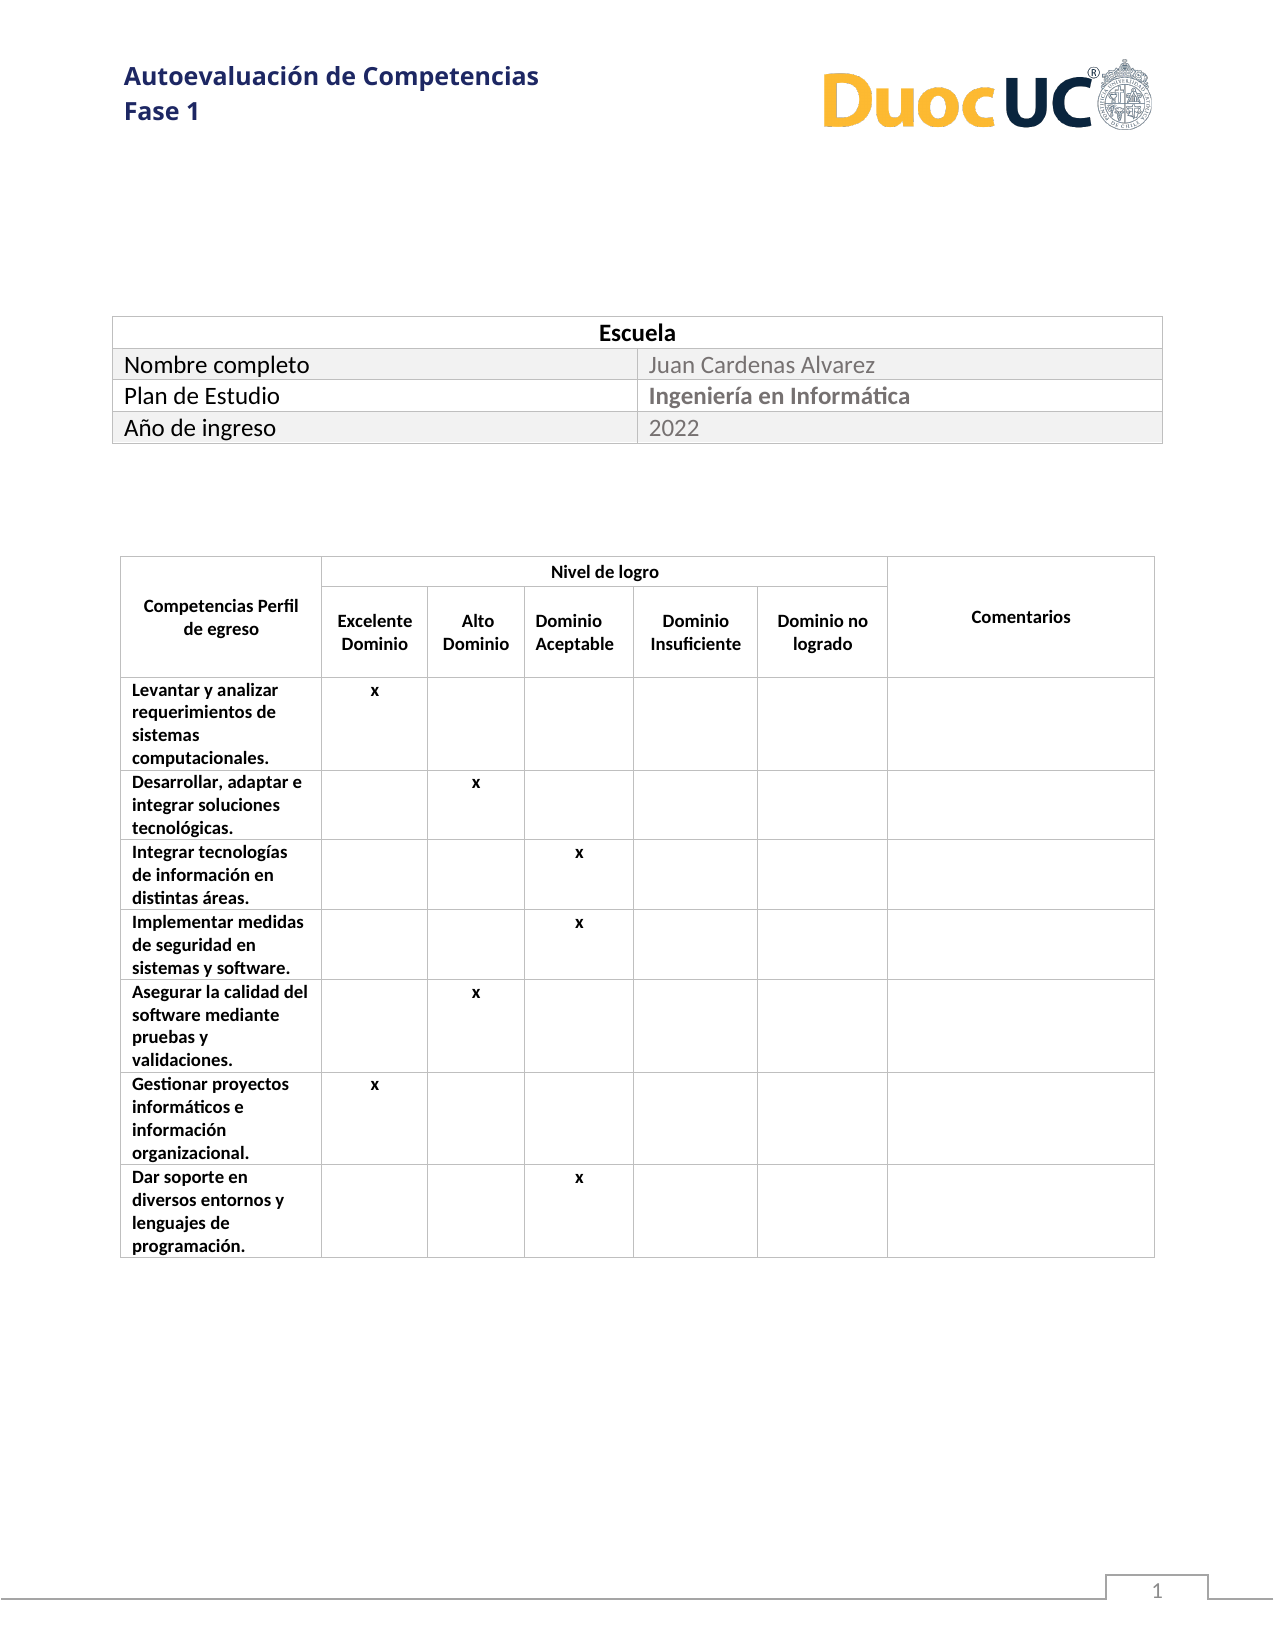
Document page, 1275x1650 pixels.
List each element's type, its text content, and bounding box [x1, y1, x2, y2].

table_cell [888, 910, 1154, 979]
table_cell [634, 771, 757, 839]
table_cell [634, 1073, 757, 1164]
table_cell [322, 771, 427, 839]
table_cell [888, 678, 1154, 769]
table_cell [634, 840, 757, 909]
table_cell x [428, 980, 524, 1072]
table_cell Dominio Insuficiente [634, 587, 757, 677]
table_cell Levantar y analizar requerimientos de sistemas computacionales. [121, 678, 321, 769]
table_header Comentarios [888, 557, 1154, 677]
table_cell [428, 910, 524, 979]
table_cell [525, 980, 633, 1072]
table_cell Plan de Estudio [113, 380, 637, 411]
table_cell x [525, 1165, 633, 1257]
table_cell Implementar medidas de seguridad en sistemas y software. [121, 910, 321, 979]
table_cell [428, 678, 524, 769]
table_cell Ingeniería en Informática [638, 380, 1162, 411]
table_cell [758, 771, 887, 839]
table_cell [758, 910, 887, 979]
table_cell Año de ingreso [113, 412, 637, 442]
table_cell [525, 1073, 633, 1164]
table_header Escuela [113, 317, 1162, 348]
table_cell Dominio Aceptable [525, 587, 633, 677]
table_cell [888, 771, 1154, 839]
table_cell [428, 1165, 524, 1257]
table_cell [888, 980, 1154, 1072]
table_cell [758, 1165, 887, 1257]
table_cell [322, 910, 427, 979]
table_cell [525, 678, 633, 769]
table_cell [634, 1165, 757, 1257]
table_cell Dar soporte en diversos entornos y lenguajes de programación. [121, 1165, 321, 1257]
table_header Competencias Perfil de egreso [121, 557, 321, 677]
table_cell x [322, 1073, 427, 1164]
table_cell x [525, 910, 633, 979]
table_cell Integrar tecnologías de información en distintas áreas. [121, 840, 321, 909]
table_cell Excelente Dominio [322, 587, 427, 677]
table_cell Nombre completo [113, 349, 637, 379]
table_cell [888, 840, 1154, 909]
table_cell [322, 980, 427, 1072]
table_cell Juan Cardenas Alvarez [638, 349, 1162, 379]
table_header Nivel de logro [322, 557, 887, 586]
table_cell Desarrollar, adaptar e integrar soluciones tecnológicas. [121, 771, 321, 839]
table_cell [634, 910, 757, 979]
table_cell x [525, 840, 633, 909]
table_cell [525, 771, 633, 839]
table_cell [888, 1073, 1154, 1164]
table_cell [758, 980, 887, 1072]
table_cell 2022 [638, 412, 1162, 442]
table_cell [322, 840, 427, 909]
table_cell [888, 1165, 1154, 1257]
table_cell [758, 840, 887, 909]
table_cell [322, 1165, 427, 1257]
table_cell [758, 1073, 887, 1164]
table_cell Dominio no logrado [758, 587, 887, 677]
picture [824, 59, 1152, 130]
table_cell [634, 980, 757, 1072]
table_cell x [322, 678, 427, 769]
table_cell [428, 1073, 524, 1164]
table_cell Alto Dominio [428, 587, 524, 677]
table_cell [634, 678, 757, 769]
table_cell x [428, 771, 524, 839]
table_cell Asegurar la calidad del software mediante pruebas y validaciones. [121, 980, 321, 1072]
table_cell [428, 840, 524, 909]
table_cell Gestionar proyectos informáticos e información organizacional. [121, 1073, 321, 1164]
table_cell [758, 678, 887, 769]
